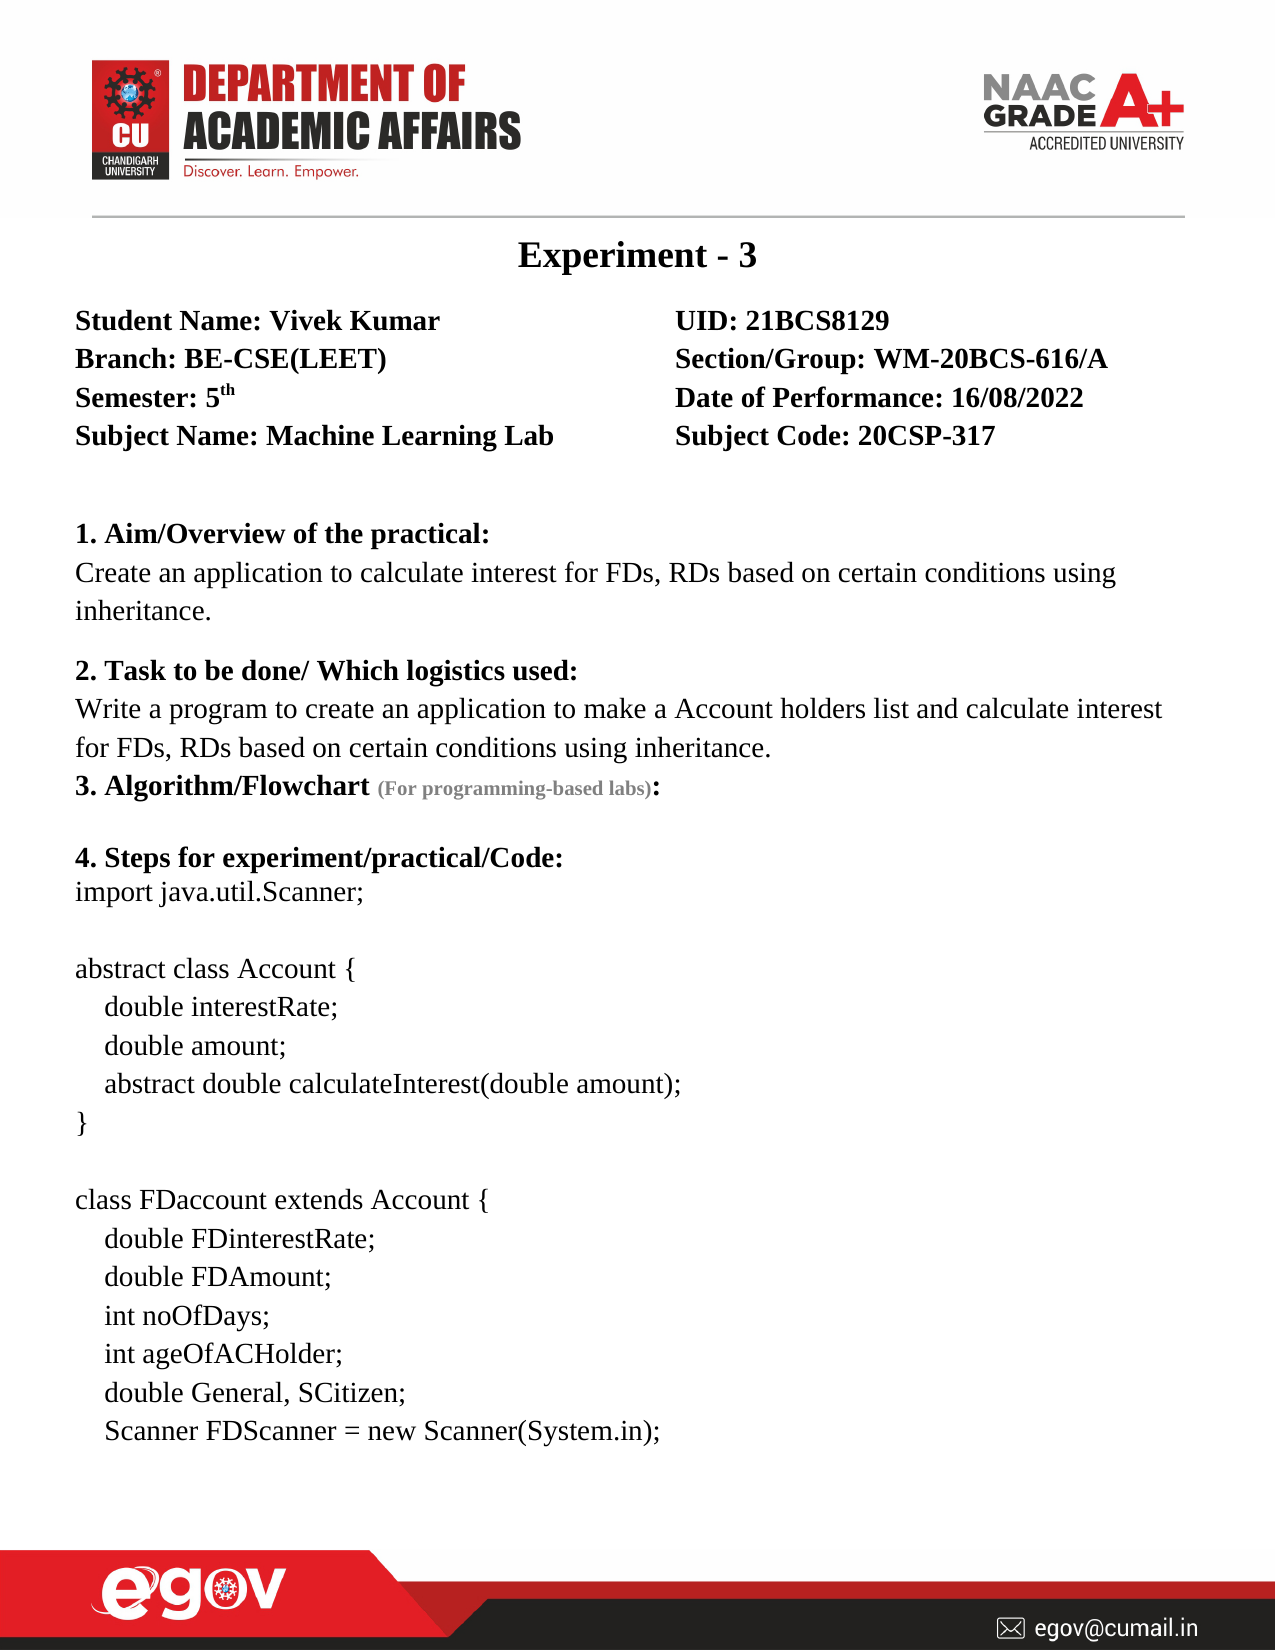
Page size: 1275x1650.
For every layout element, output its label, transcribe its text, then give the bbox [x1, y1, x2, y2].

text int ageOfACHolder; [75, 1336, 1200, 1370]
text Scanner FDScanner = new Scanner(System.in); [75, 1413, 1200, 1447]
text 4. Steps for experiment/practical/Code: [75, 840, 1200, 874]
text Subject Name: Machine Learning Lab Subject Code: 20CSP-317 [75, 418, 1200, 452]
text 1. Aim/Overview of the practical: [75, 516, 1200, 550]
text Branch: BE-CSE(LEET) Section/Group: WM-20BCS-616/A [75, 341, 1200, 375]
text import java.util.Scanner; [75, 874, 1200, 907]
text 3. Algorithm/Flowchart (For programming-based labs): [75, 768, 1200, 802]
text double FDAmount; [75, 1259, 1200, 1293]
text class FDaccount extends Account { [75, 1182, 1200, 1216]
text Semester: 5th Date of Performance: 16/08/2022 [75, 380, 1200, 413]
picture [0, 1549, 1275, 1650]
text Write a program to create an application to make a Account holders list and calculate interest for FDs, RDs based on certain conditions using inheritance. [75, 691, 1200, 763]
picture [0, 0, 1275, 218]
text } [75, 1105, 1200, 1139]
text abstract double calculateInterest(double amount); [75, 1067, 1200, 1100]
text Experiment - 3 [75, 232, 1200, 275]
text double amount; [75, 1028, 1200, 1062]
text Create an application to calculate interest for FDs, RDs based on certain conditions using inheritance. [75, 555, 1200, 627]
text Student Name: Vivek Kumar UID: 21BCS8129 [75, 303, 1200, 336]
text int noOfDays; [75, 1298, 1200, 1331]
text 2. Task to be done/ Which logistics used: [75, 653, 1200, 686]
text double FDinterestRate; [75, 1221, 1200, 1254]
text abstract class Account { [75, 951, 1200, 984]
text double General, SCitizen; [75, 1375, 1200, 1408]
text double interestRate; [75, 989, 1200, 1023]
